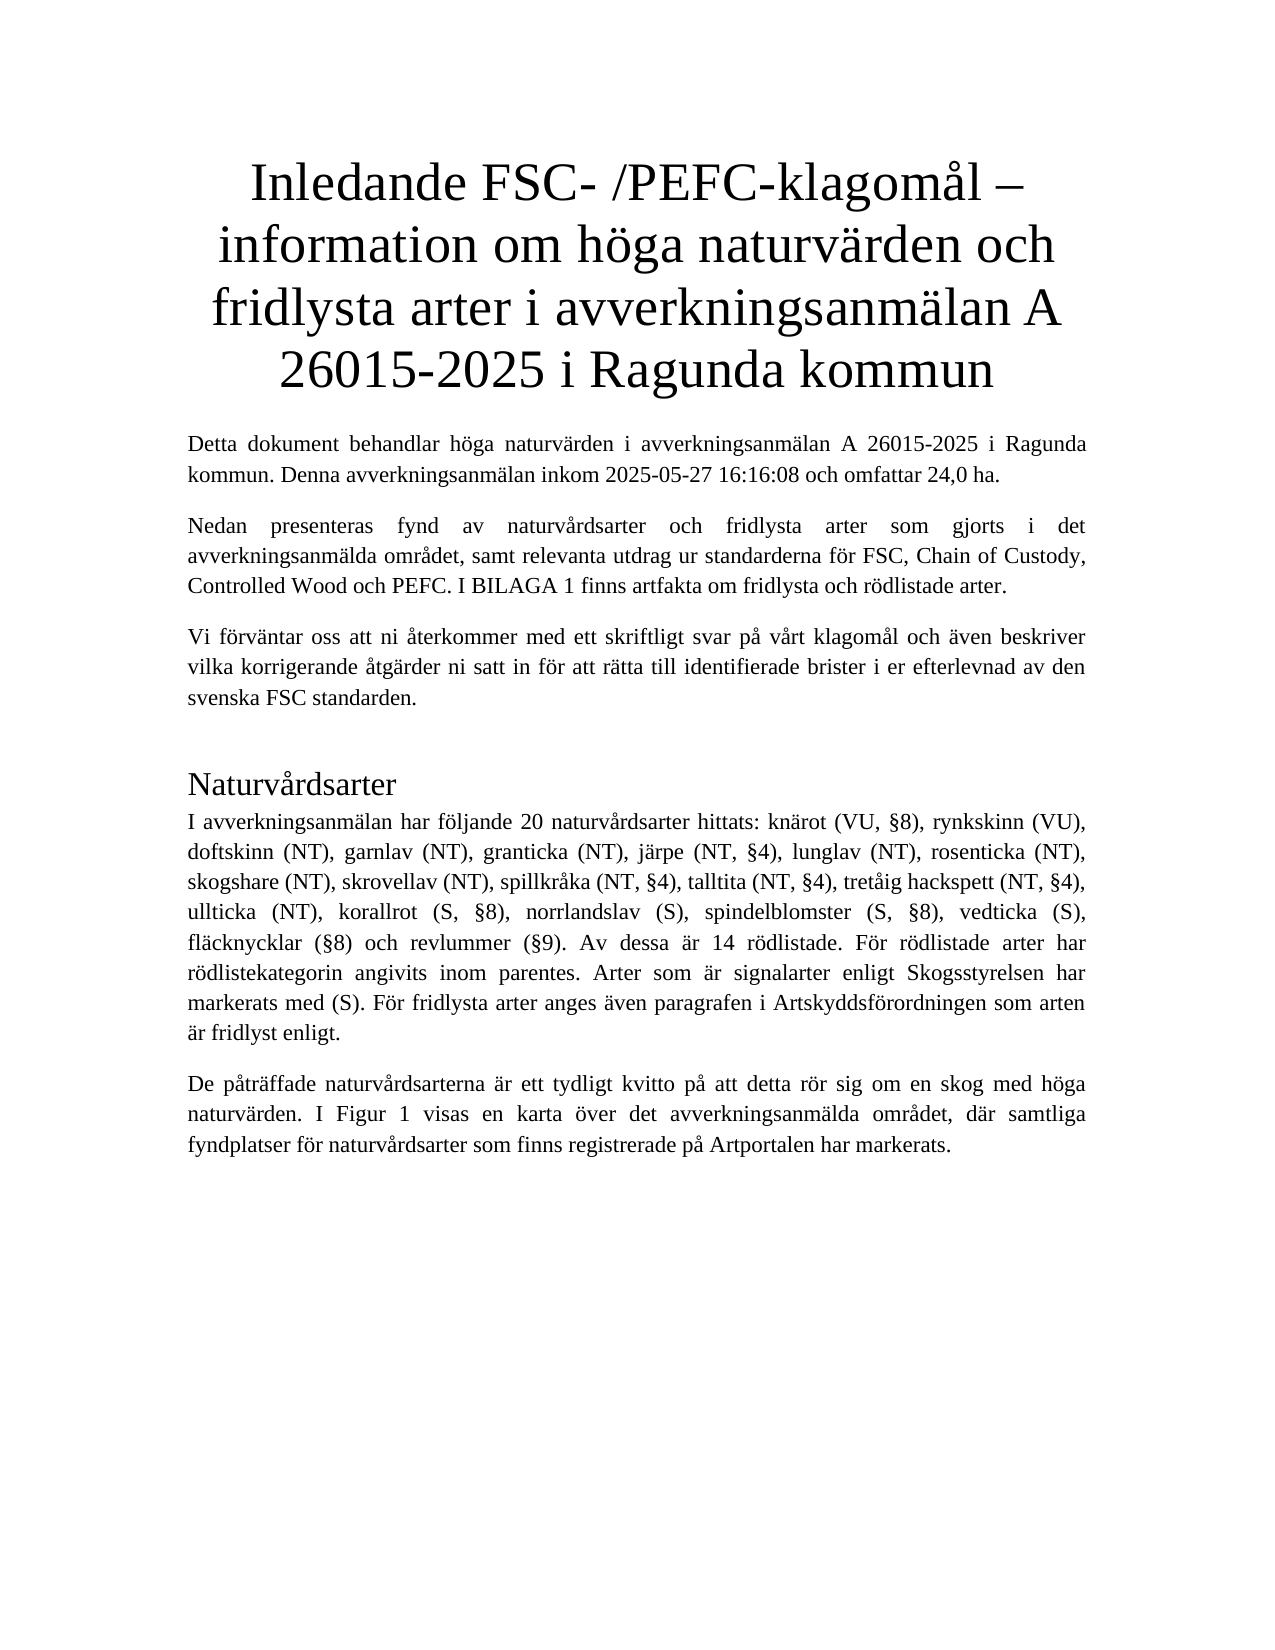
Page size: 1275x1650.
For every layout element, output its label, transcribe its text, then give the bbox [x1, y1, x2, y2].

title Inledande FSC- /PEFC-klagomål – information om höga naturvärden och fridlysta arter i avverkningsanmälan A 26015-2025 i Ragunda kommun [187, 150, 1087, 399]
text Detta dokument behandlar höga naturvärden i avverkningsanmälan A 26015-2025 i Ragunda kommun. Denna avverkningsanmälan inkom 2025-05-27 16:16:08 och omfattar 24,0 ha. [187, 430, 1087, 487]
text Vi förväntar oss att ni återkommer med ett skriftligt svar på vårt klagomål och även beskriver vilka korrigerande åtgärder ni satt in för att rätta till identifierade brister i er efterlevnad av den svenska FSC standarden. [187, 623, 1087, 710]
text Nedan presenteras fynd av naturvårdsarter och fridlysta arter som gjorts i det avverkningsanmälda området, samt relevanta utdrag ur standarderna för FSC, Chain of Custody, Controlled Wood och PEFC. I BILAGA 1 finns artfakta om fridlysta och rödlistade arter. [187, 512, 1087, 598]
text De påträffade naturvårdsarterna är ett tydligt kvitto på att detta rör sig om en skog med höga naturvärden. I Figur 1 visas en karta över det avverkningsanmälda området, där samtliga fyndplatser för naturvårdsarter som finns registrerade på Artportalen har markerats. [187, 1070, 1087, 1157]
text I avverkningsanmälan har följande 20 naturvårdsarter hittats: knärot (VU, §8), rynkskinn (VU), doftskinn (NT), garnlav (NT), granticka (NT), järpe (NT, §4), lunglav (NT), rosenticka (NT), skogshare (NT), skrovellav (NT), spillkråka (NT, §4), talltita (NT, §4), tretåig hackspett (NT, §4), ullticka (NT), korallrot (S, §8), norrlandslav (S), spindelblomster (S, §8), vedticka (S), fläcknycklar (§8) och revlummer (§9). Av dessa är 14 rödlistade. För rödlistade arter har rödlistekategorin angivits inom parentes. Arter som är signalarter enligt Skogsstyrelsen har markerats med (S). För fridlysta arter anges även paragrafen i Artskyddsförordningen som arten är fridlyst enligt. [187, 808, 1087, 1046]
subtitle Naturvårdsarter [187, 764, 1087, 802]
